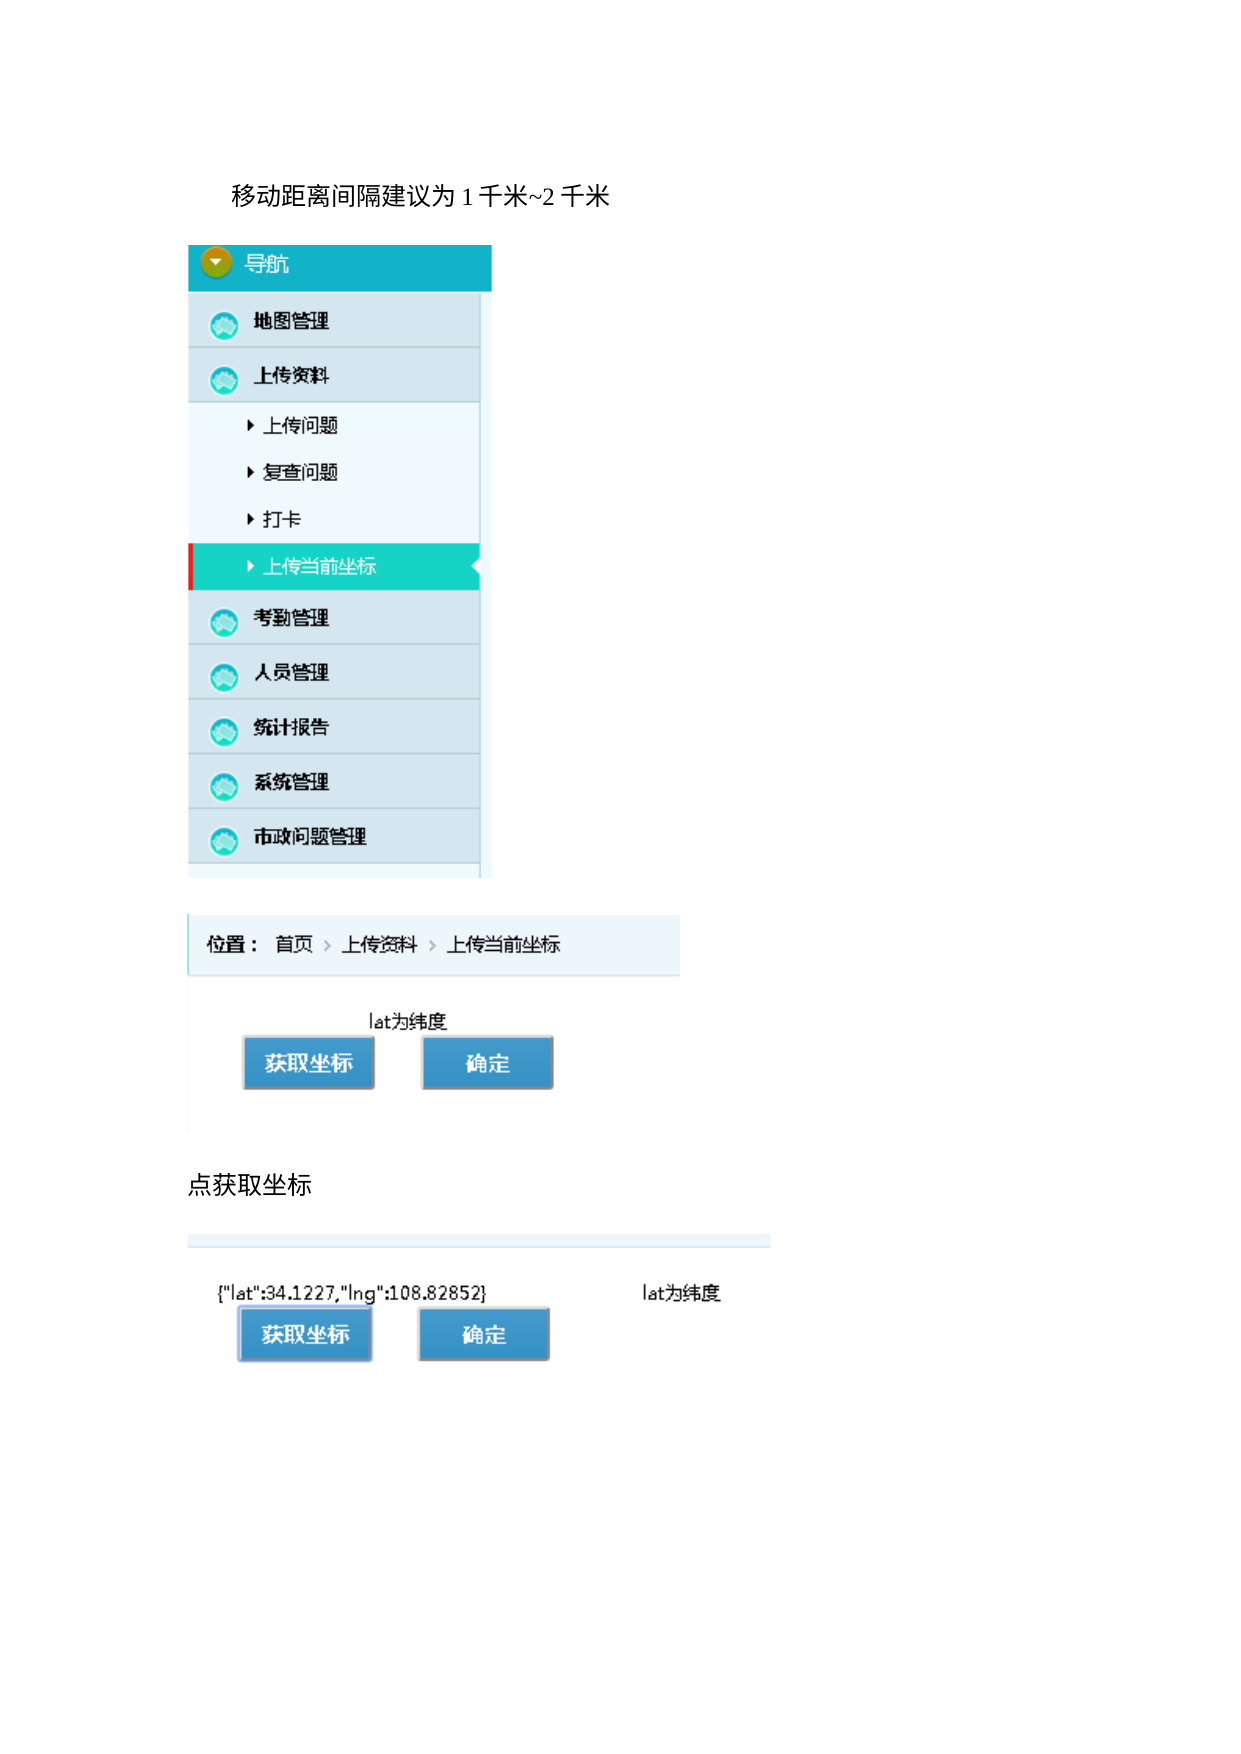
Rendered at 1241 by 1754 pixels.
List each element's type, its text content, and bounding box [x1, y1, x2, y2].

picture [187, 245, 492, 878]
picture [187, 1234, 771, 1396]
text 点获取坐标 [187, 1151, 1053, 1216]
picture [187, 909, 680, 1131]
text 移动距离间隔建议为1千米~2千米 [187, 162, 1053, 227]
